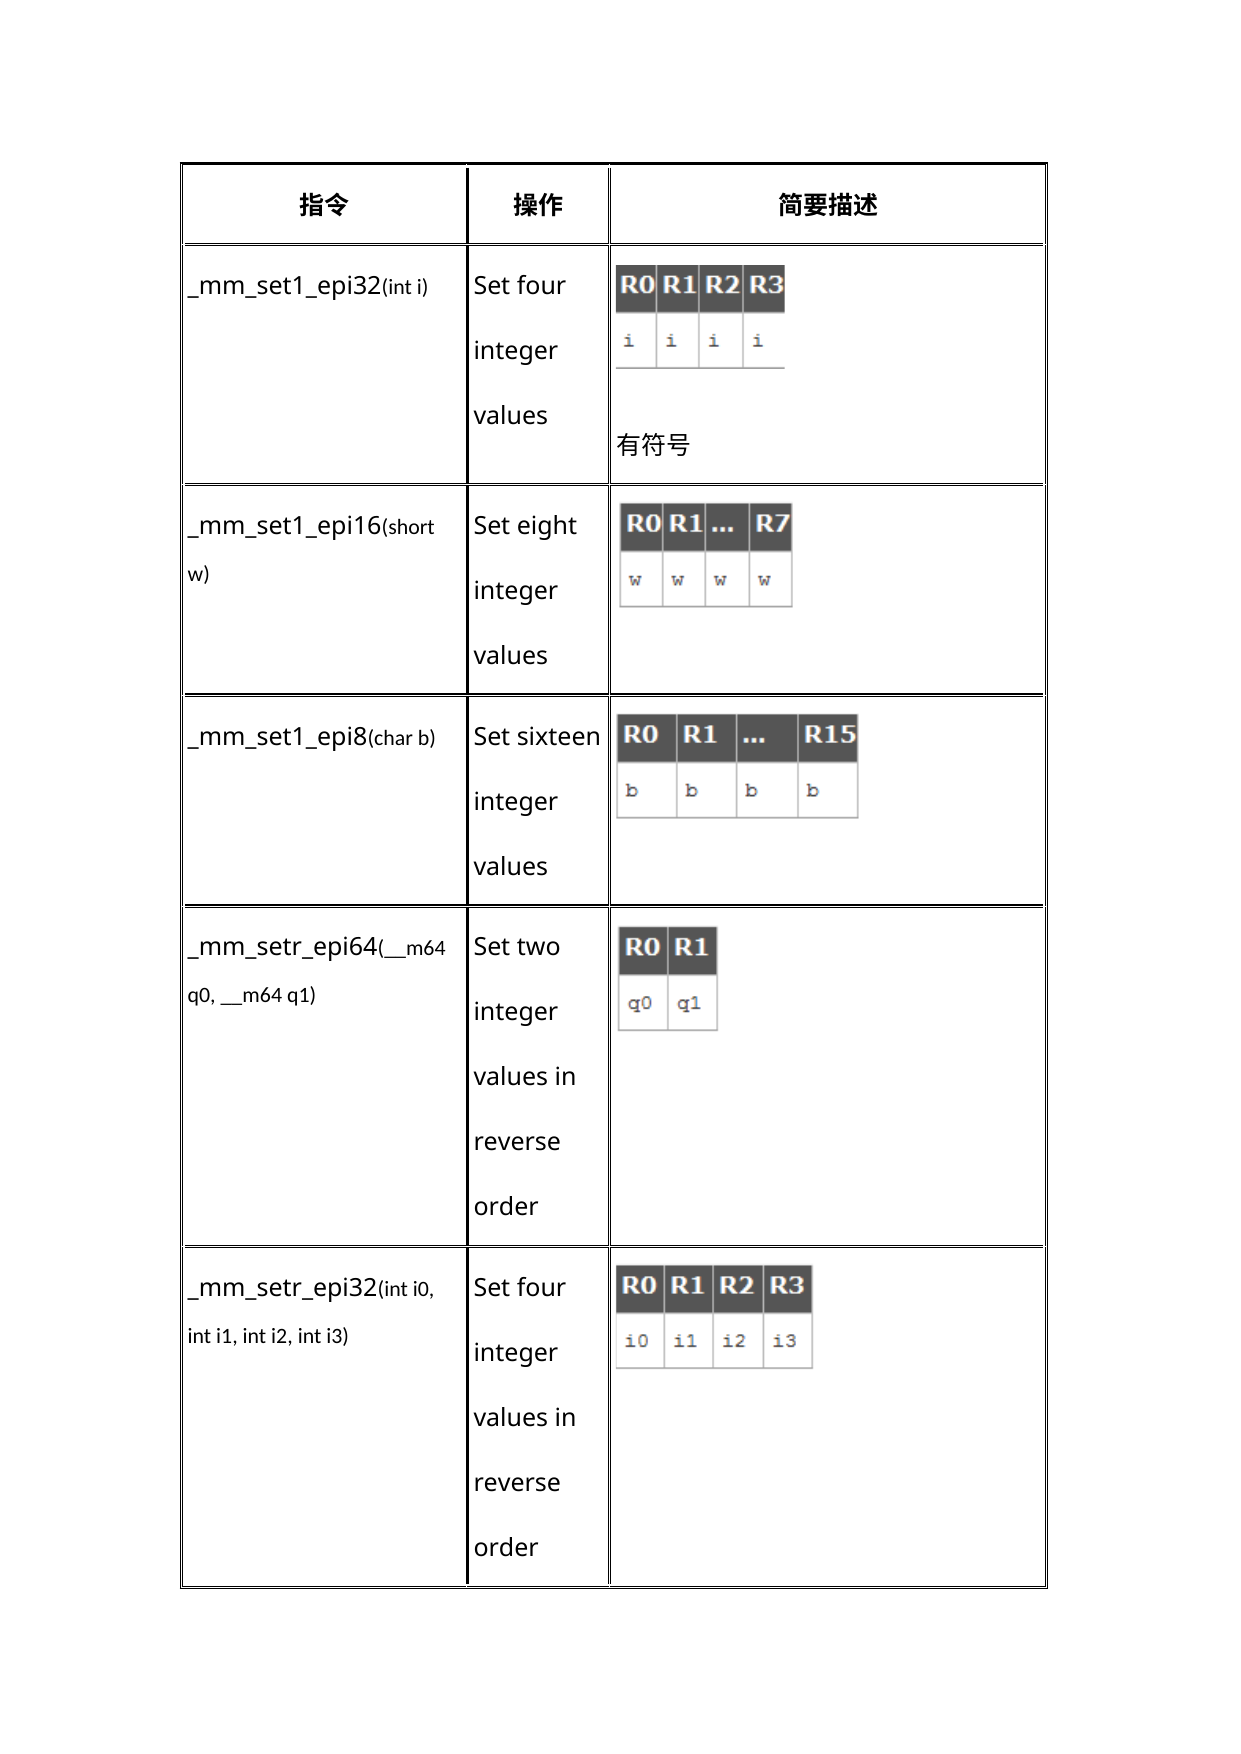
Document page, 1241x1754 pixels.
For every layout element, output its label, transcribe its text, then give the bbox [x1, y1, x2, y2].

table_cell Set four integer values [469, 246, 608, 483]
table_cell [611, 904, 1045, 1245]
table_header 指令 [183, 164, 467, 243]
table_cell Set eight integer values [469, 486, 608, 693]
table_cell _mm_setr_epi64(__m64 q0, __m64 q1) [183, 904, 466, 1245]
table_cell _mm_set1_epi32(int i) [181, 243, 467, 483]
table_cell [610, 1245, 1046, 1586]
table_cell _mm_set1_epi16(short w) [181, 483, 467, 693]
table_cell Set two integer values in reverse order [469, 908, 608, 1245]
table_cell [610, 483, 1046, 693]
table_header 操作 [467, 165, 609, 243]
picture [615, 265, 785, 369]
table_cell Set four integer values in reverse order [467, 1248, 609, 1586]
table_cell Set sixteen integer values [469, 697, 608, 904]
table_cell [611, 693, 1045, 904]
table_cell _mm_setr_epi32(int i0, int i1, int i2, int i3) [181, 1245, 467, 1586]
picture [615, 921, 723, 1036]
picture [615, 500, 804, 614]
picture [615, 1261, 818, 1377]
picture [615, 713, 862, 822]
table_cell 有符号 [610, 243, 1046, 483]
table_cell _mm_set1_epi8(char b) [183, 693, 466, 904]
table_header 简要描述 [610, 165, 1045, 243]
